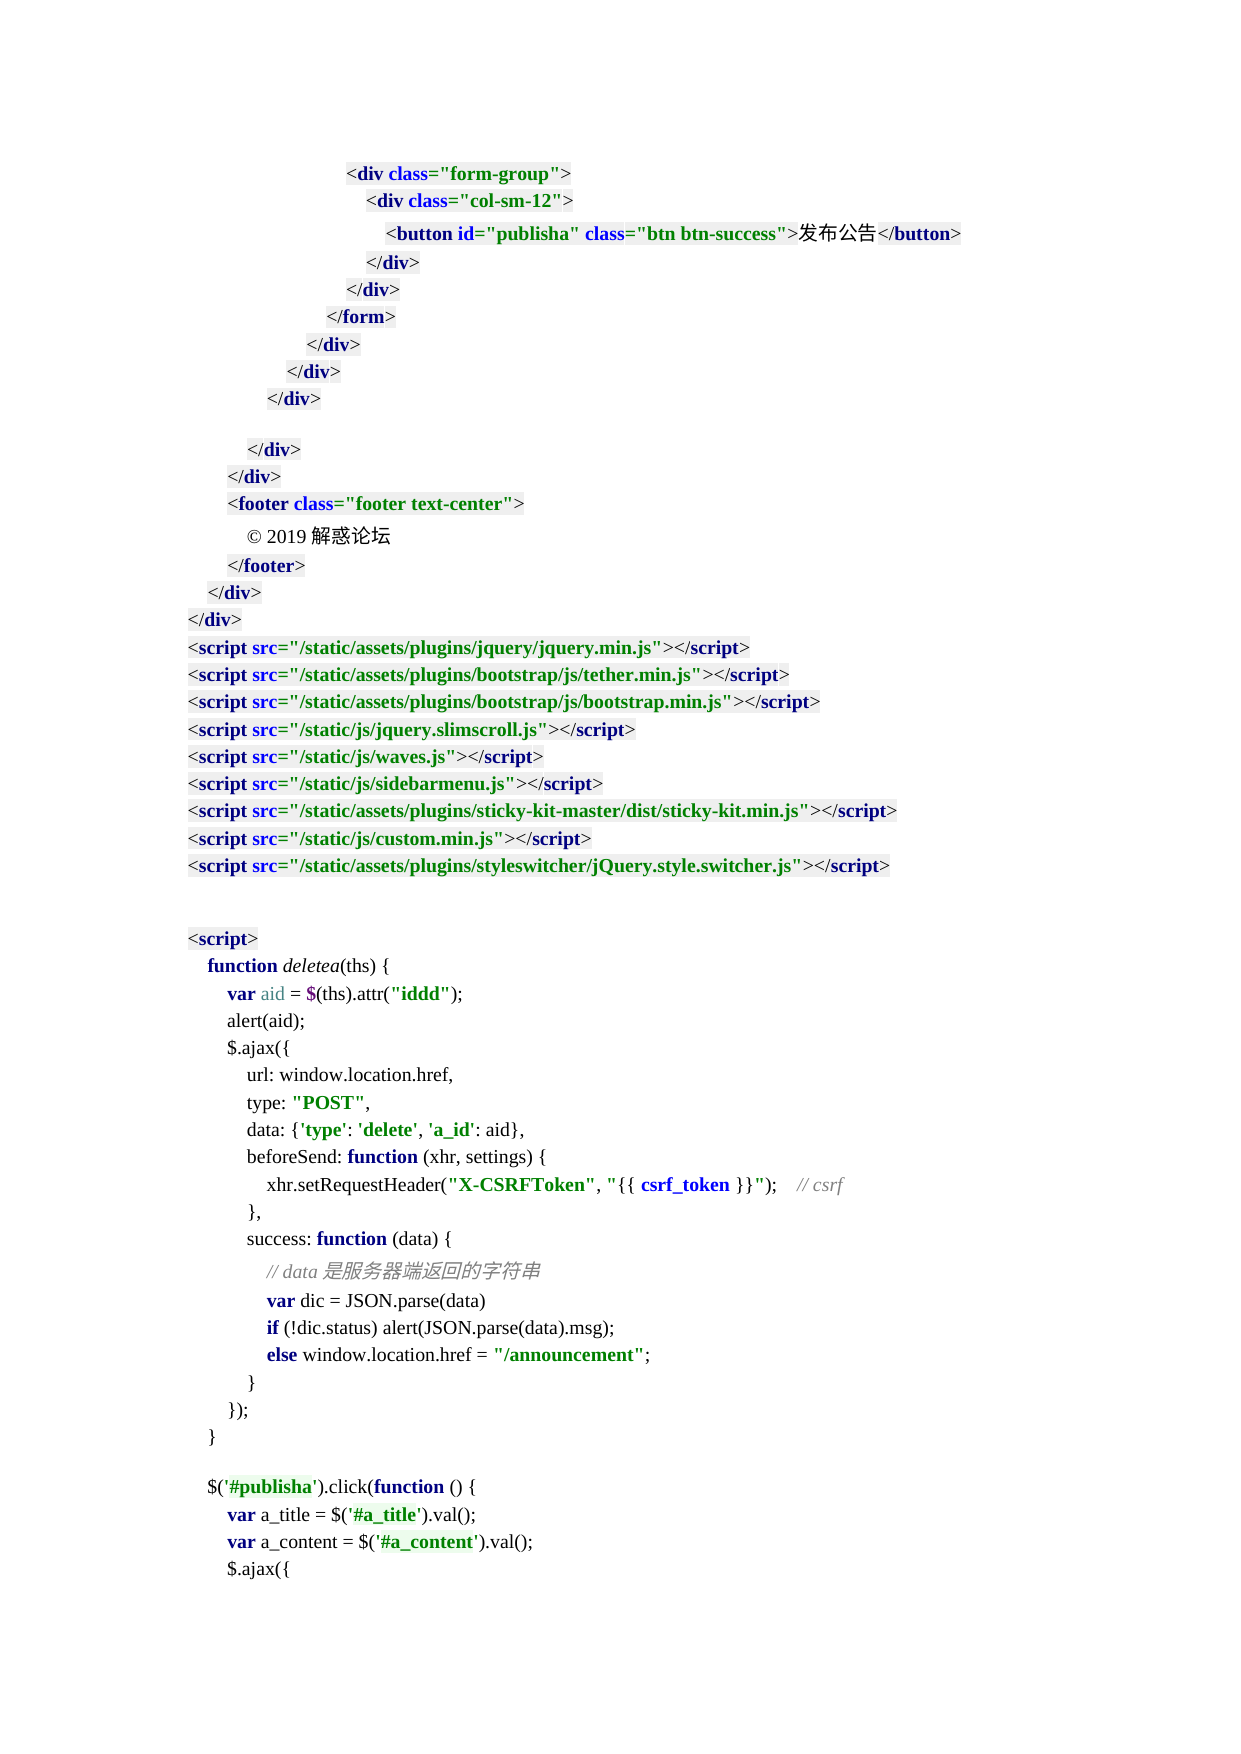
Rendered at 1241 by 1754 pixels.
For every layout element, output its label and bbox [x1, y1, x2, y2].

text [187, 162, 1053, 1580]
